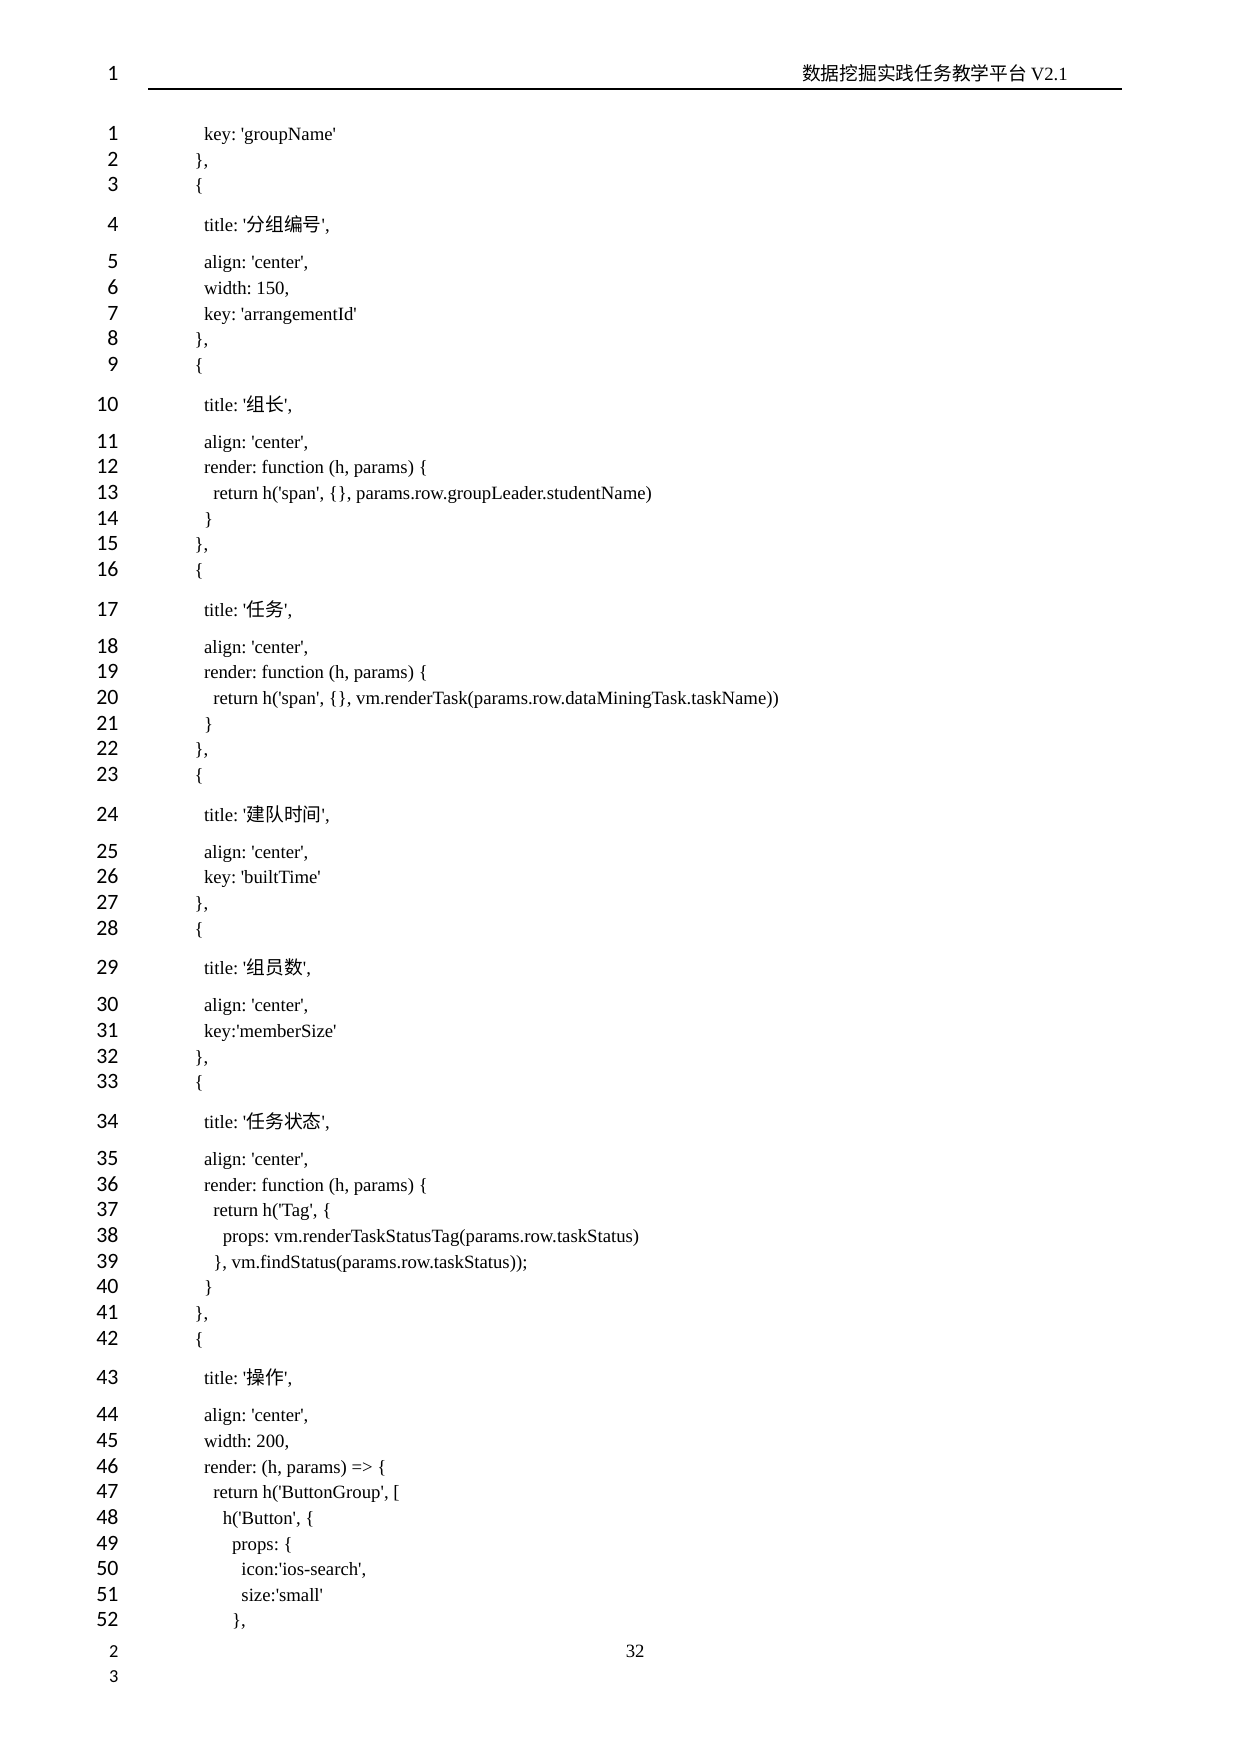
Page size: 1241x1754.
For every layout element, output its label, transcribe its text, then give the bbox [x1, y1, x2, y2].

text { [148, 352, 1122, 377]
text key: 'groupName' [148, 121, 1122, 147]
text render: function (h, params) { [148, 454, 1122, 480]
text props: vm.renderTaskStatusTag(params.row.taskStatus) [148, 1223, 1122, 1248]
text }, [148, 890, 1122, 915]
text align: 'center', [148, 1146, 1122, 1172]
text size:'small' [148, 1582, 1122, 1607]
text }, [148, 531, 1122, 557]
text return h('Tag', { [148, 1197, 1122, 1223]
text title: '任务状态', [148, 1095, 1122, 1146]
text align: 'center', [148, 992, 1122, 1018]
text render: function (h, params) { [148, 1172, 1122, 1197]
text }, [148, 1043, 1122, 1069]
text }, vm.findStatus(params.row.taskStatus)); [148, 1248, 1122, 1274]
text }, [148, 326, 1122, 352]
text { [148, 915, 1122, 941]
text { [148, 1069, 1122, 1095]
text key:'memberSize' [148, 1018, 1122, 1043]
text }, [148, 1300, 1122, 1325]
text align: 'center', [148, 1402, 1122, 1428]
text h('Button', { [148, 1505, 1122, 1530]
text title: '任务', [148, 582, 1122, 633]
text title: '组员数', [148, 941, 1122, 992]
text title: '操作', [148, 1351, 1122, 1402]
text width: 150, [148, 275, 1122, 300]
text align: 'center', [148, 428, 1122, 454]
text width: 200, [148, 1428, 1122, 1453]
text align: 'center', [148, 249, 1122, 275]
text align: 'center', [148, 633, 1122, 659]
text title: '分组编号', [148, 198, 1122, 249]
text { [148, 172, 1122, 198]
text render: (h, params) => { [148, 1453, 1122, 1479]
text return h('span', {}, vm.renderTask(params.row.dataMiningTask.taskName)) [148, 685, 1122, 710]
text { [148, 557, 1122, 582]
text render: function (h, params) { [148, 659, 1122, 685]
text return h('span', {}, params.row.groupLeader.studentName) [148, 480, 1122, 505]
text key: 'builtTime' [148, 864, 1122, 890]
text }, [148, 1607, 1122, 1633]
text return h('ButtonGroup', [ [148, 1479, 1122, 1505]
text align: 'center', [148, 838, 1122, 864]
text }, [148, 147, 1122, 172]
text key: 'arrangementId' [148, 300, 1122, 326]
text icon:'ios-search', [148, 1556, 1122, 1582]
text { [148, 1325, 1122, 1351]
text props: { [148, 1530, 1122, 1556]
text } [148, 505, 1122, 531]
text } [148, 710, 1122, 736]
text title: '组长', [148, 377, 1122, 428]
text }, [148, 736, 1122, 762]
text title: '建队时间', [148, 787, 1122, 838]
text } [148, 1274, 1122, 1300]
text { [148, 762, 1122, 787]
